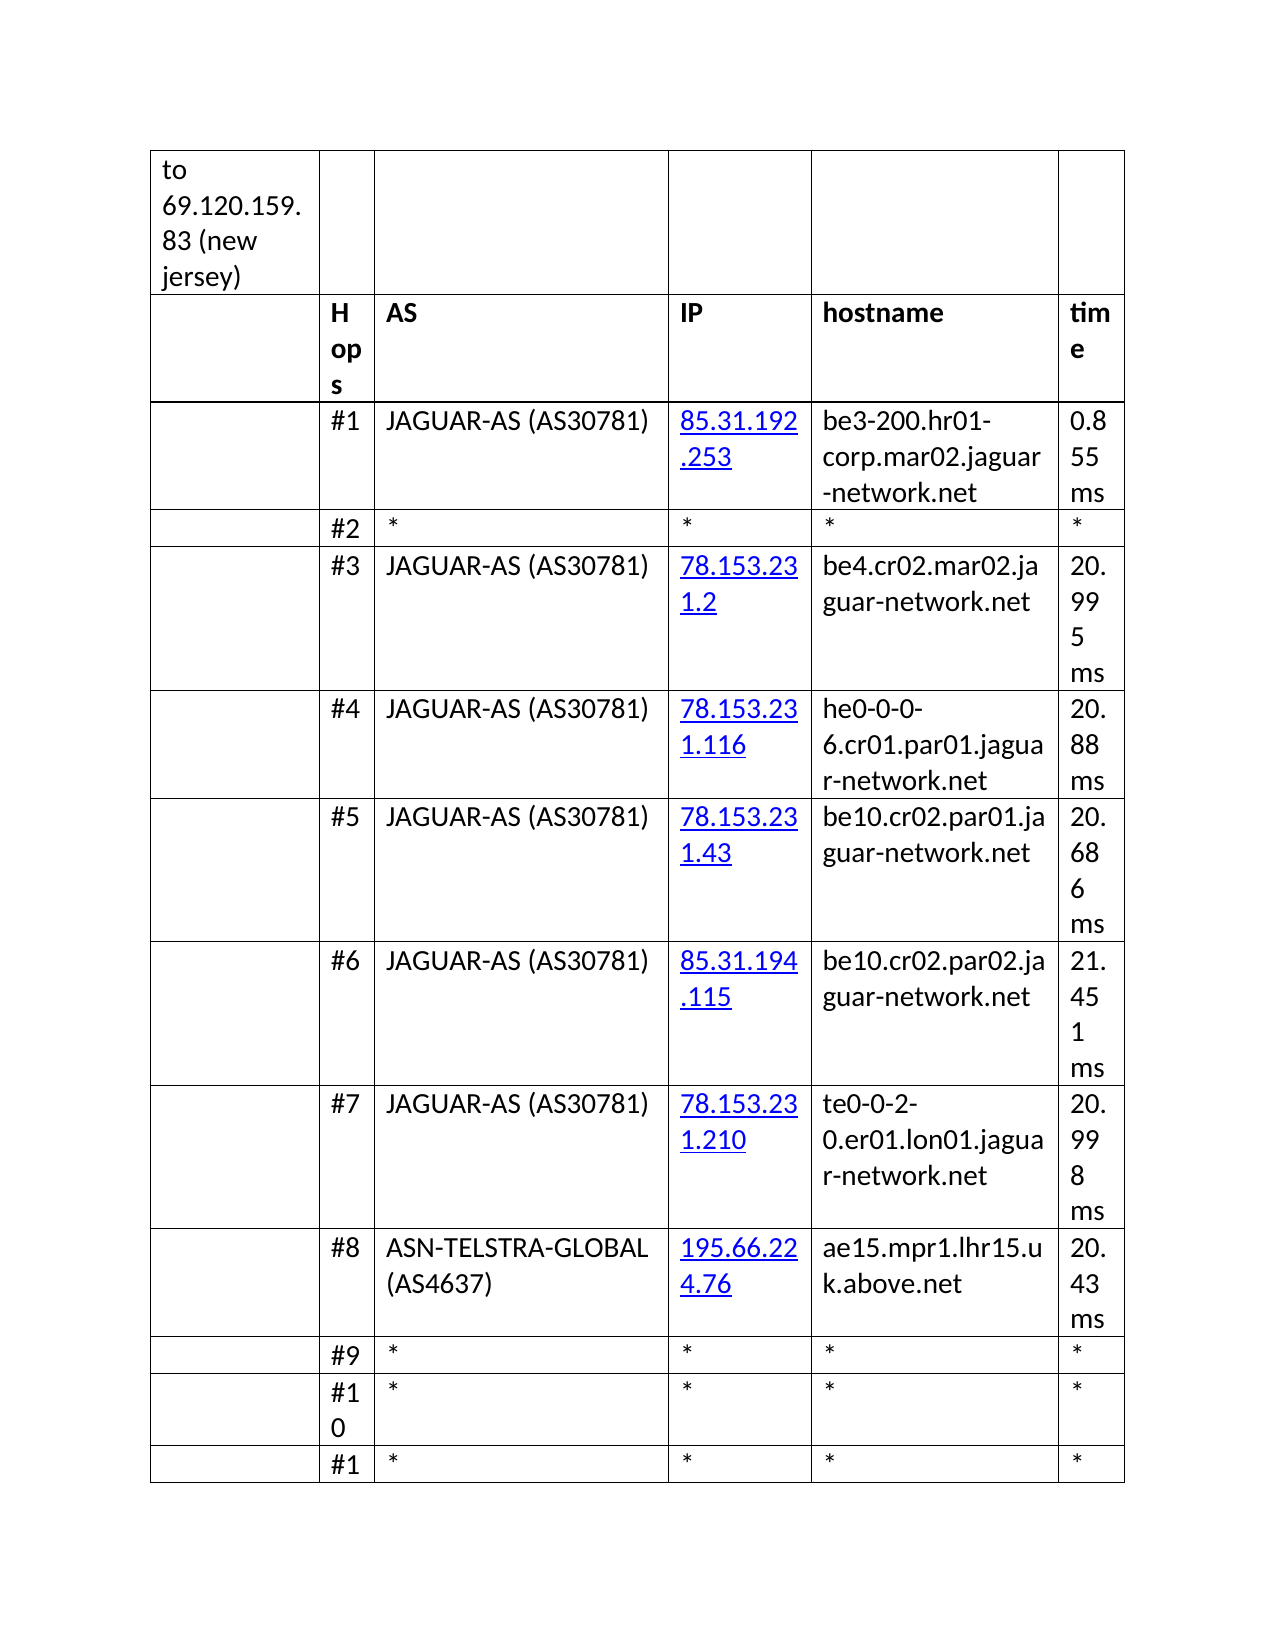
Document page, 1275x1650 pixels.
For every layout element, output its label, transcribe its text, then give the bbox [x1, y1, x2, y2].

table_cell [151, 1446, 319, 1482]
table_cell * [1059, 1337, 1124, 1373]
table_cell be4.cr02.mar02.jaguar-network.net [812, 547, 1058, 689]
table_cell * [669, 1337, 811, 1373]
table_cell IP [669, 295, 811, 401]
table_cell JAGUAR-AS (AS30781) [375, 799, 668, 941]
table_cell #5 [320, 799, 374, 941]
table_cell [151, 403, 319, 509]
table_cell #4 [320, 691, 374, 797]
table_cell * [375, 1337, 668, 1373]
table_cell JAGUAR-AS (AS30781) [375, 547, 668, 689]
table_cell #1 [320, 403, 374, 509]
table_cell 85.31.194.115 [669, 942, 811, 1084]
table_cell * [669, 510, 811, 546]
table_cell #8 [320, 1229, 374, 1336]
table_cell [151, 942, 319, 1084]
table_cell * [669, 1374, 811, 1445]
table_cell #11 [320, 1446, 374, 1482]
table_cell 20.995 ms [1059, 547, 1124, 689]
table_cell [320, 151, 374, 293]
table_cell JAGUAR-AS (AS30781) [375, 403, 668, 509]
table_cell * [1059, 510, 1124, 546]
table_cell #7 [320, 1086, 374, 1228]
table_cell JAGUAR-AS (AS30781) [375, 691, 668, 797]
table_cell [669, 151, 811, 293]
table_cell JAGUAR-AS (AS30781) [375, 942, 668, 1084]
table_cell te0-0-2-0.er01.lon01.jaguar-network.net [812, 1086, 1058, 1228]
table_cell he0-0-0-6.cr01.par01.jaguar-network.net [812, 691, 1058, 797]
table_cell 20.686 ms [1059, 799, 1124, 941]
table_cell JAGUAR-AS (AS30781) [375, 1086, 668, 1228]
table_cell [812, 151, 1058, 293]
table_cell 195.66.224.76 [669, 1229, 811, 1336]
table_cell [151, 1229, 319, 1336]
table_cell [151, 295, 319, 401]
table_cell 0.855 ms [1059, 403, 1124, 509]
table_cell [151, 1374, 319, 1445]
table_cell #10 [320, 1374, 374, 1445]
table_cell ae15.mpr1.lhr15.uk.above.net [812, 1229, 1058, 1336]
table_cell 78.153.231.2 [669, 547, 811, 689]
table_cell 85.31.192.253 [669, 403, 811, 509]
table_cell * [812, 1374, 1058, 1445]
table_cell to 69.120.159.83 (new jersey) [151, 151, 319, 293]
table_cell 78.153.231.116 [669, 691, 811, 797]
table_cell [151, 547, 319, 689]
table_cell * [1059, 1446, 1124, 1482]
table_cell * [812, 510, 1058, 546]
table_cell be10.cr02.par01.jaguar-network.net [812, 799, 1058, 941]
table_cell [151, 799, 319, 941]
table_cell * [375, 1446, 668, 1482]
table_cell [151, 691, 319, 797]
table_cell 21.451 ms [1059, 942, 1124, 1084]
table_cell be10.cr02.par02.jaguar-network.net [812, 942, 1058, 1084]
table_cell Hops [320, 295, 374, 401]
table_cell #9 [320, 1337, 374, 1373]
table_cell be3-200.hr01-corp.mar02.jaguar-network.net [812, 403, 1058, 509]
table_cell 78.153.231.43 [669, 799, 811, 941]
table_cell [375, 151, 668, 293]
table_cell [151, 1337, 319, 1373]
table_cell 20.998 ms [1059, 1086, 1124, 1228]
table_cell * [375, 1374, 668, 1445]
table_cell [1059, 151, 1124, 293]
table_cell 78.153.231.210 [669, 1086, 811, 1228]
table_cell 20.88 ms [1059, 691, 1124, 797]
table_cell ASN-TELSTRA-GLOBAL (AS4637) [375, 1229, 668, 1336]
table_cell * [812, 1337, 1058, 1373]
table_cell time [1059, 295, 1124, 401]
table_cell #6 [320, 942, 374, 1084]
table_cell * [669, 1446, 811, 1482]
table_cell #2 [320, 510, 374, 546]
table_cell 20.43 ms [1059, 1229, 1124, 1336]
table_cell #3 [320, 547, 374, 689]
table_cell AS [375, 295, 668, 401]
table_cell [151, 510, 319, 546]
table_cell * [812, 1446, 1058, 1482]
table_cell * [1059, 1374, 1124, 1445]
table_cell * [375, 510, 668, 546]
table_cell [151, 1086, 319, 1228]
table_cell hostname [812, 295, 1058, 401]
